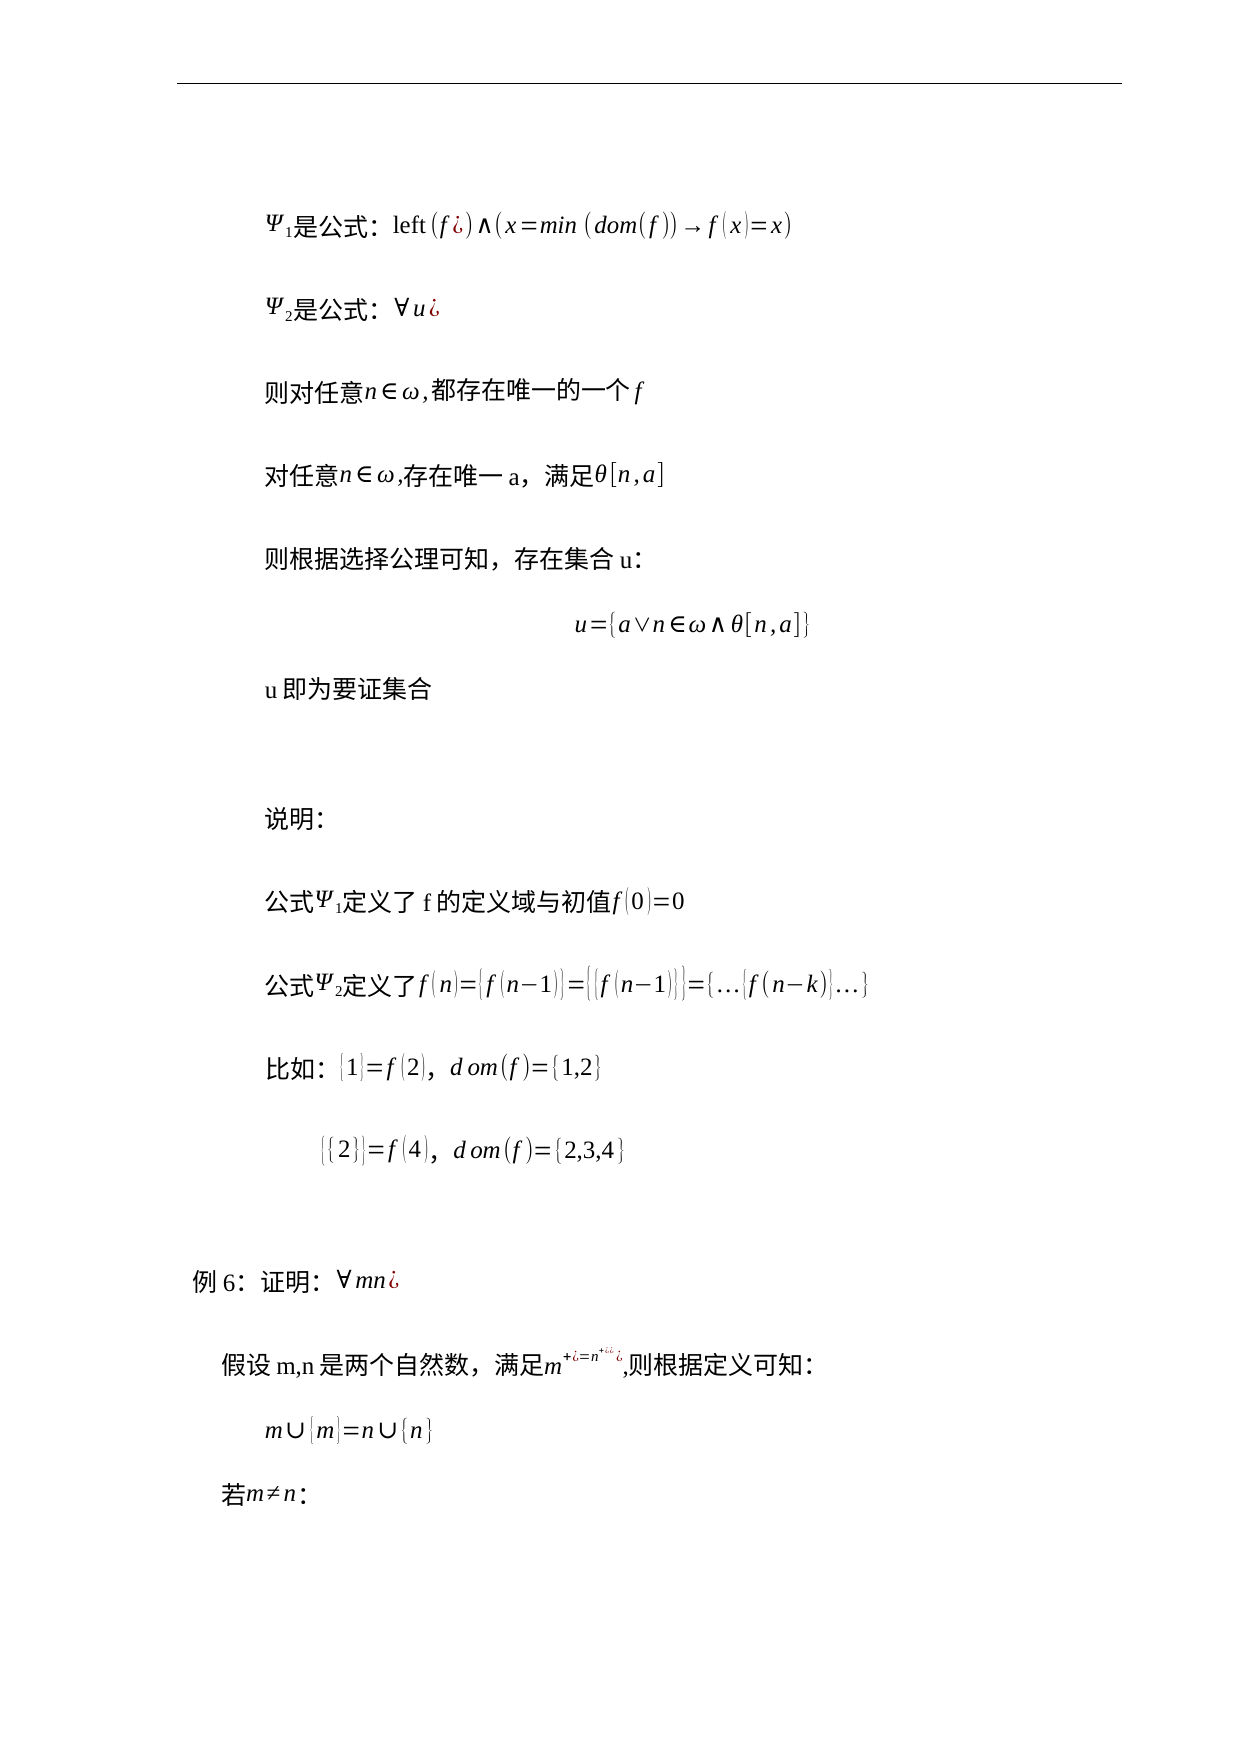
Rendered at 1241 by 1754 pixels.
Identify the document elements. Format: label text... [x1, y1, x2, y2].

text 假设m,n是两个自然数，满足,则根据定义可知： [177, 1331, 1122, 1396]
text 对任意存在唯一a，满足 [221, 442, 1122, 507]
text 例6：证明： [177, 1248, 1122, 1313]
text 公式定义了 [221, 952, 1122, 1017]
text 若： [177, 1461, 1122, 1526]
text 比如：， [221, 1035, 1122, 1100]
text 是公式： [221, 276, 1122, 341]
text 公式定义了f的定义域与初值 [221, 868, 1122, 933]
text 则对任意 [221, 359, 1122, 424]
text ， [221, 1118, 1122, 1183]
text 说明： [221, 785, 1122, 850]
text 是公式： [221, 193, 1122, 258]
text 则根据选择公理可知，存在集合u： [221, 525, 1122, 590]
text u即为要证集合 [221, 655, 1122, 720]
